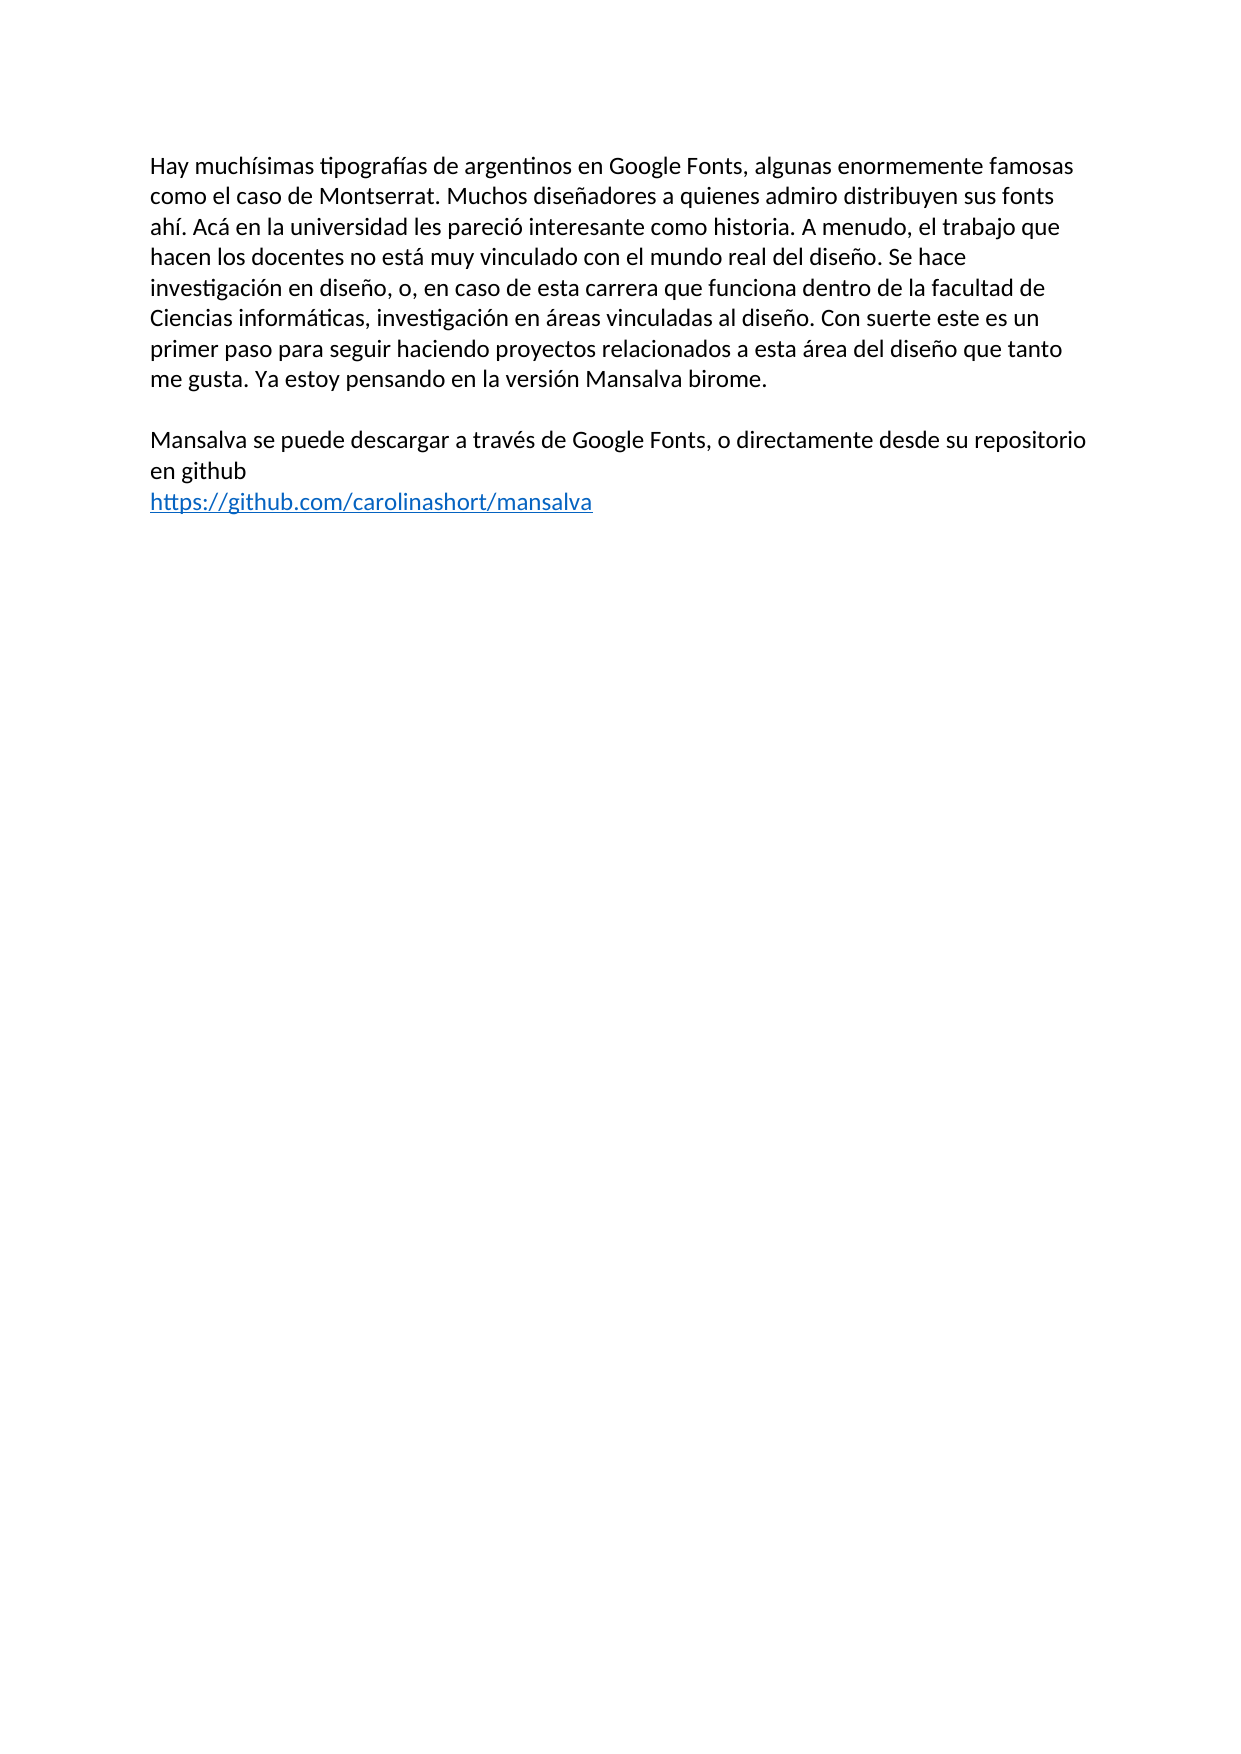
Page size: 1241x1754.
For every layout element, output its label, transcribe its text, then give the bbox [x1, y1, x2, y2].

text https://github.com/carolinashort/mansalva [150, 486, 1090, 516]
text Mansalva se puede descargar a través de Google Fonts, o directamente desde su repositorio en github [150, 425, 1090, 486]
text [150, 150, 1090, 394]
